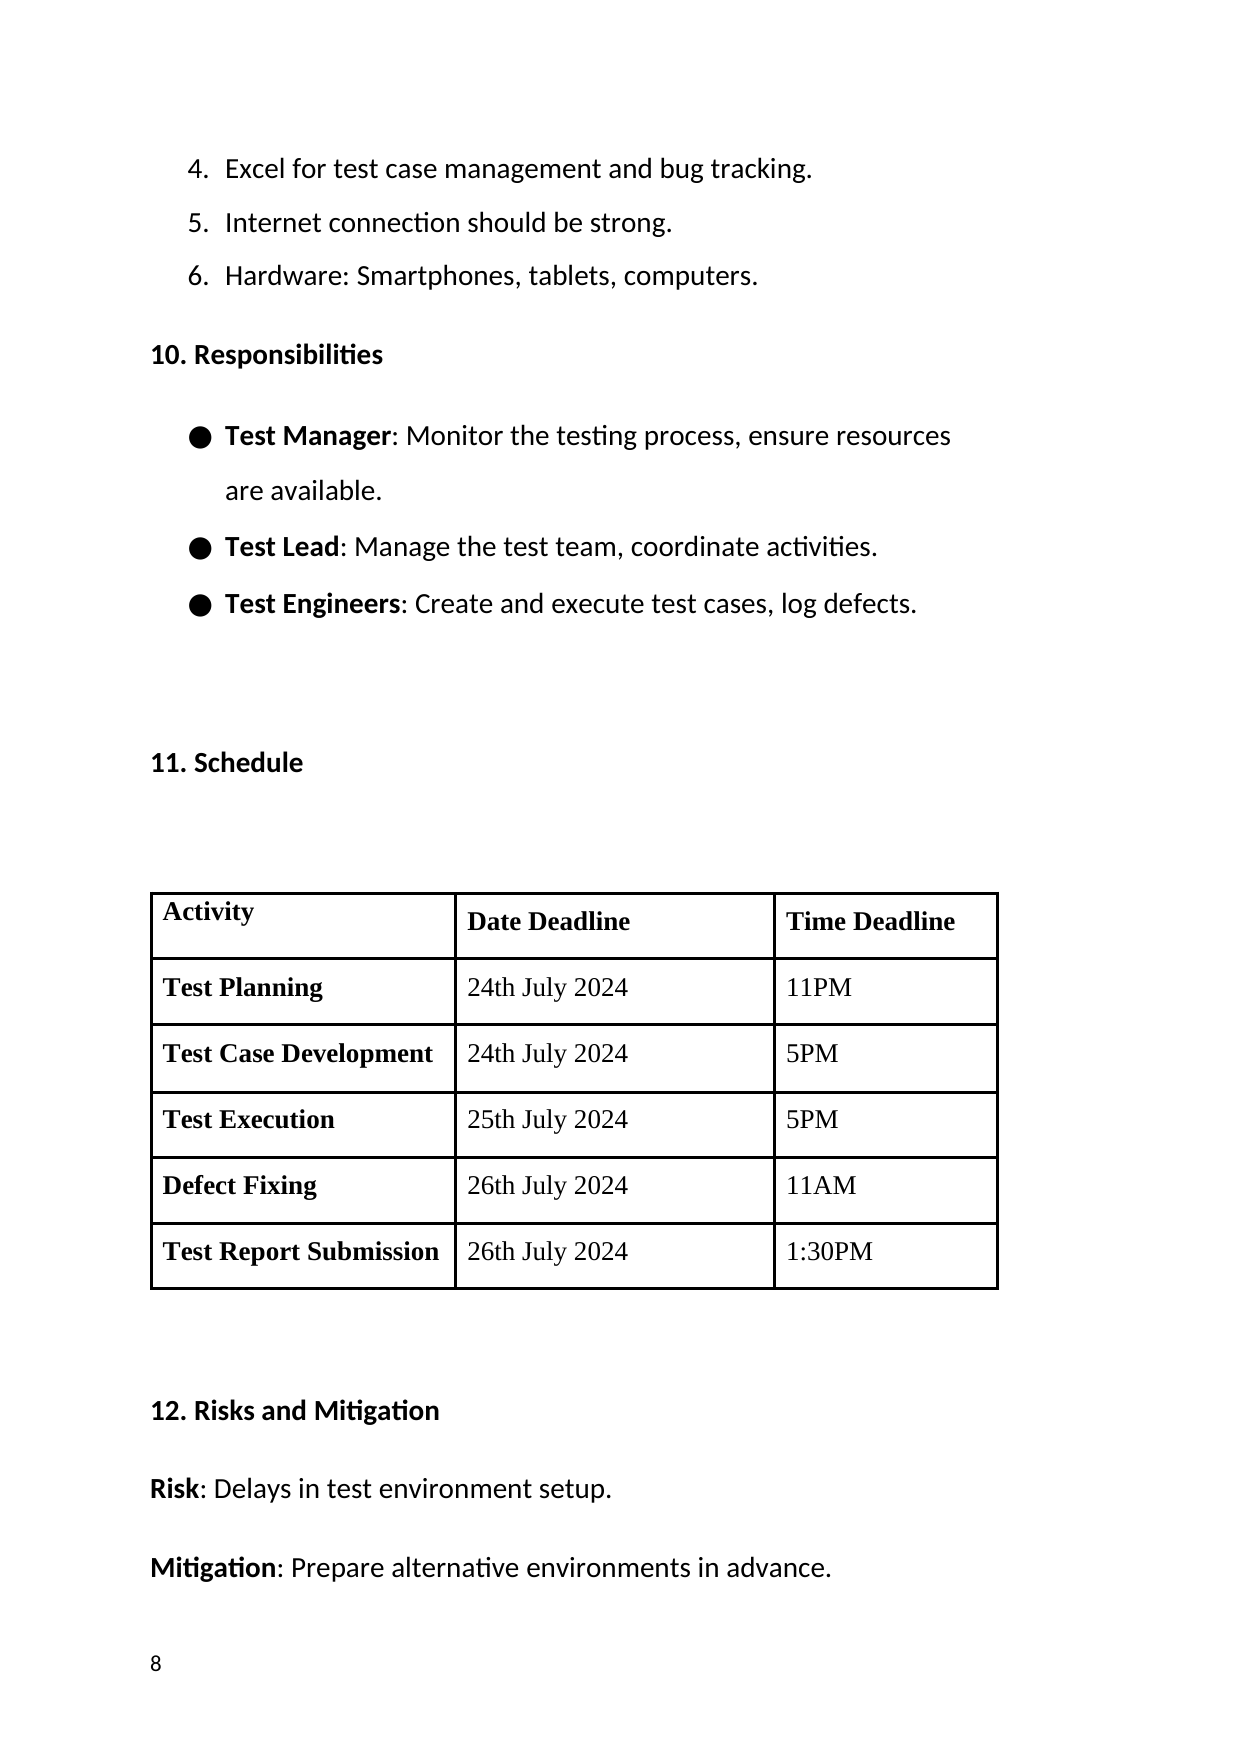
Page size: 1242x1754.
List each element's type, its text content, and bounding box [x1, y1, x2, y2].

table_cell 5PM [776, 1026, 996, 1091]
table_cell Test Case Development [153, 1026, 454, 1091]
subtitle Schedule [150, 744, 1125, 779]
list Risks and Mitigation [150, 1392, 1125, 1428]
list Hardware: Smartphones, tablets, computers. [187, 257, 1125, 293]
list Excel for test case management and bug tracking. [187, 151, 1125, 186]
table_header Date Deadline [457, 895, 773, 957]
table_cell Test Execution [153, 1094, 454, 1156]
table_cell 24th July 2024 [457, 1026, 773, 1091]
table_cell 11AM [776, 1159, 996, 1222]
table_cell 5PM [776, 1094, 996, 1156]
table_header Time Deadline [776, 895, 996, 957]
list Test Lead: Manage the test team, coordinate activities. [187, 525, 1125, 565]
list Internet connection should be strong. [187, 204, 1125, 239]
list Test Manager: Monitor the testing process, ensure resources are available. [187, 414, 990, 507]
table_cell Test Planning [153, 960, 454, 1023]
table_header Activity [153, 895, 454, 957]
table_cell 26th July 2024 [457, 1159, 773, 1222]
table_cell 26th July 2024 [457, 1225, 773, 1287]
table_cell 25th July 2024 [457, 1094, 773, 1156]
table_cell 11PM [776, 960, 996, 1023]
table_cell 1:30PM [776, 1225, 996, 1287]
table_cell 24th July 2024 [457, 960, 773, 1023]
list Test Engineers: Create and execute test cases, log defects. [187, 583, 1125, 622]
table_cell Test Report Submission [153, 1225, 454, 1287]
text Risk: Delays in test environment setup. [150, 1471, 1125, 1506]
subtitle Responsibilities [150, 336, 1125, 371]
table_cell Defect Fixing [153, 1159, 454, 1222]
text Mitigation: Prepare alternative environments in advance. [150, 1549, 1125, 1584]
